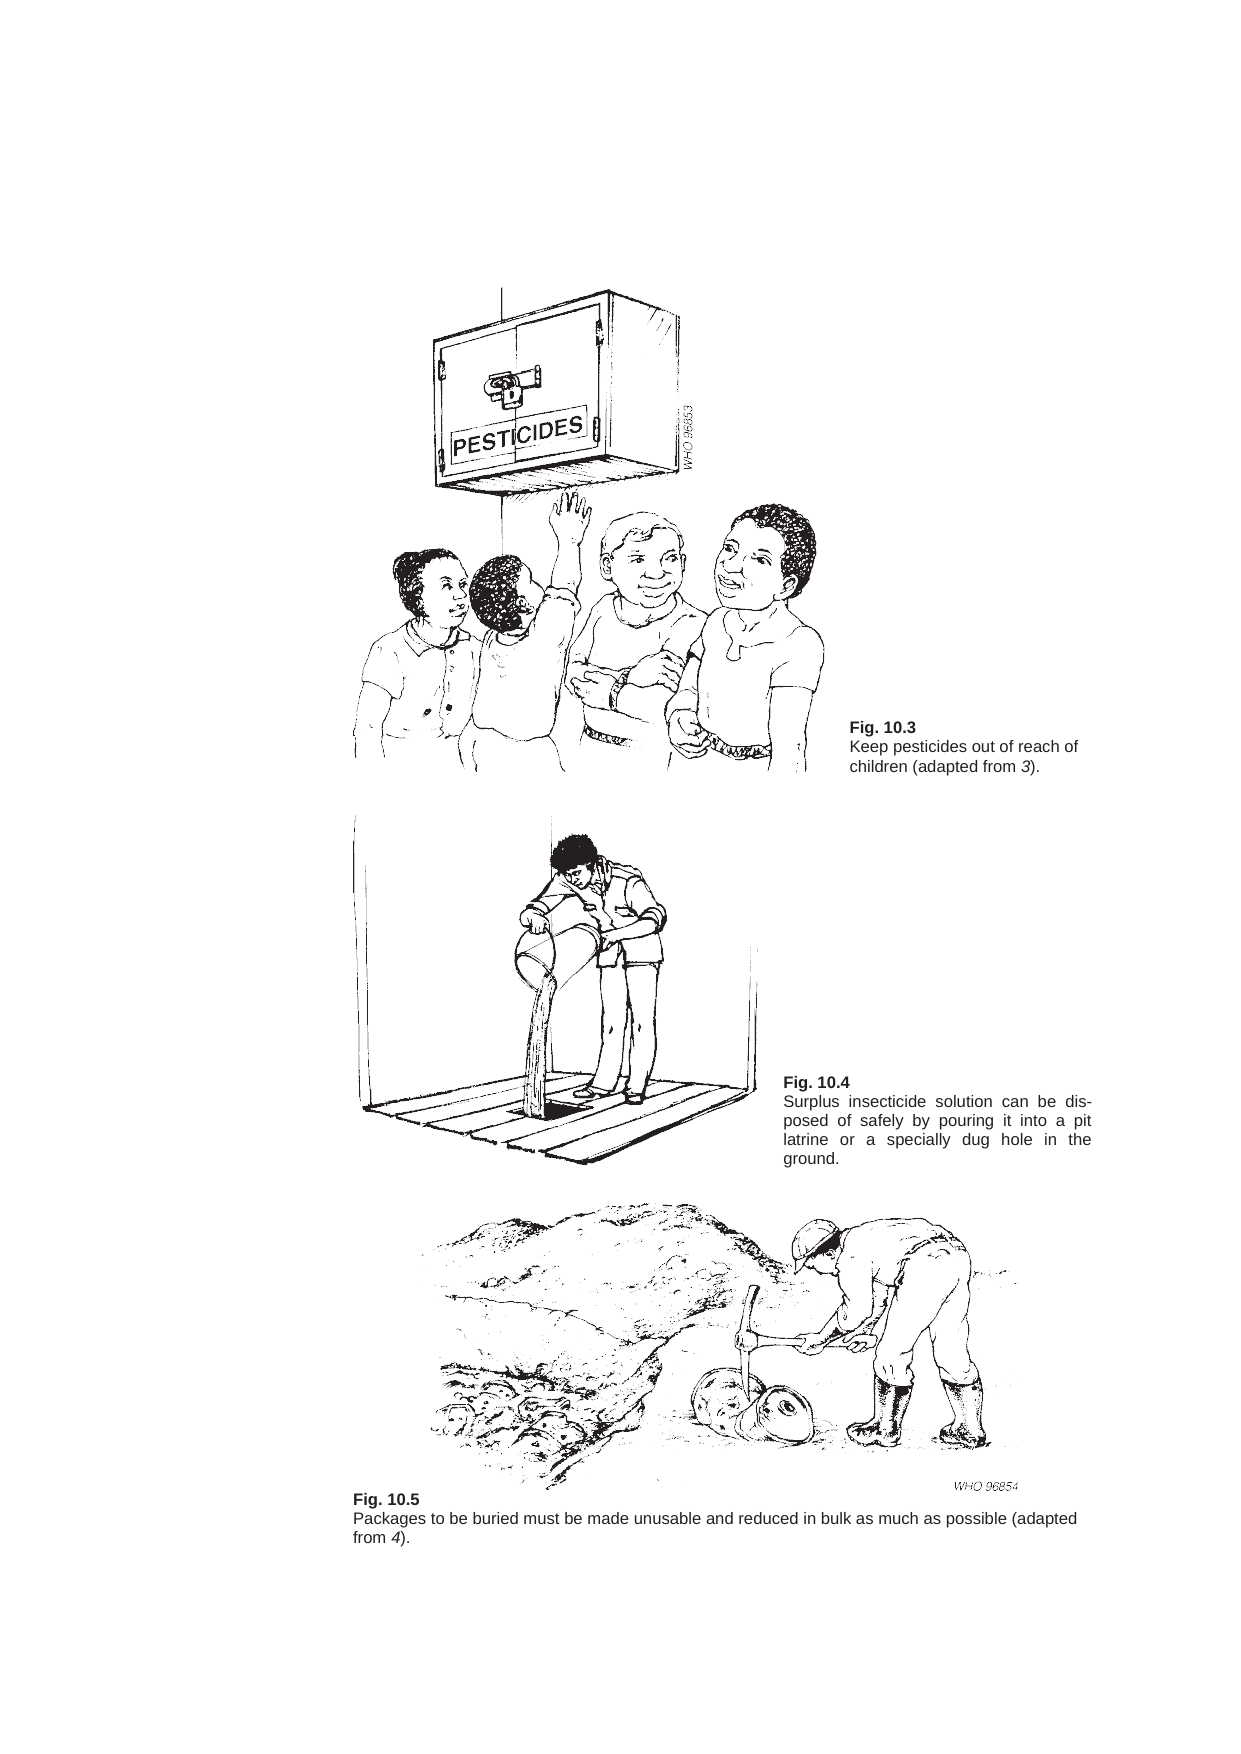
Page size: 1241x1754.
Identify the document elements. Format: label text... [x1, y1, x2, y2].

text Keep pesticides out of reach of children (adapted from 3). [849, 738, 1105, 776]
picture [420, 1203, 1018, 1491]
text Fig. 10.3 [849, 719, 1105, 738]
text Fig. 10.4 [783, 1074, 1105, 1093]
text Packages to be buried must be made unusable and reduced in bulk as much as possible (adapted from 4). [353, 1510, 1105, 1547]
picture [353, 815, 758, 1167]
text Surplus insecticide solution can be dis- posed of safely by pouring it into a pit latrine or a specially dug hole in the ground. [783, 1093, 1092, 1168]
picture [353, 287, 825, 772]
